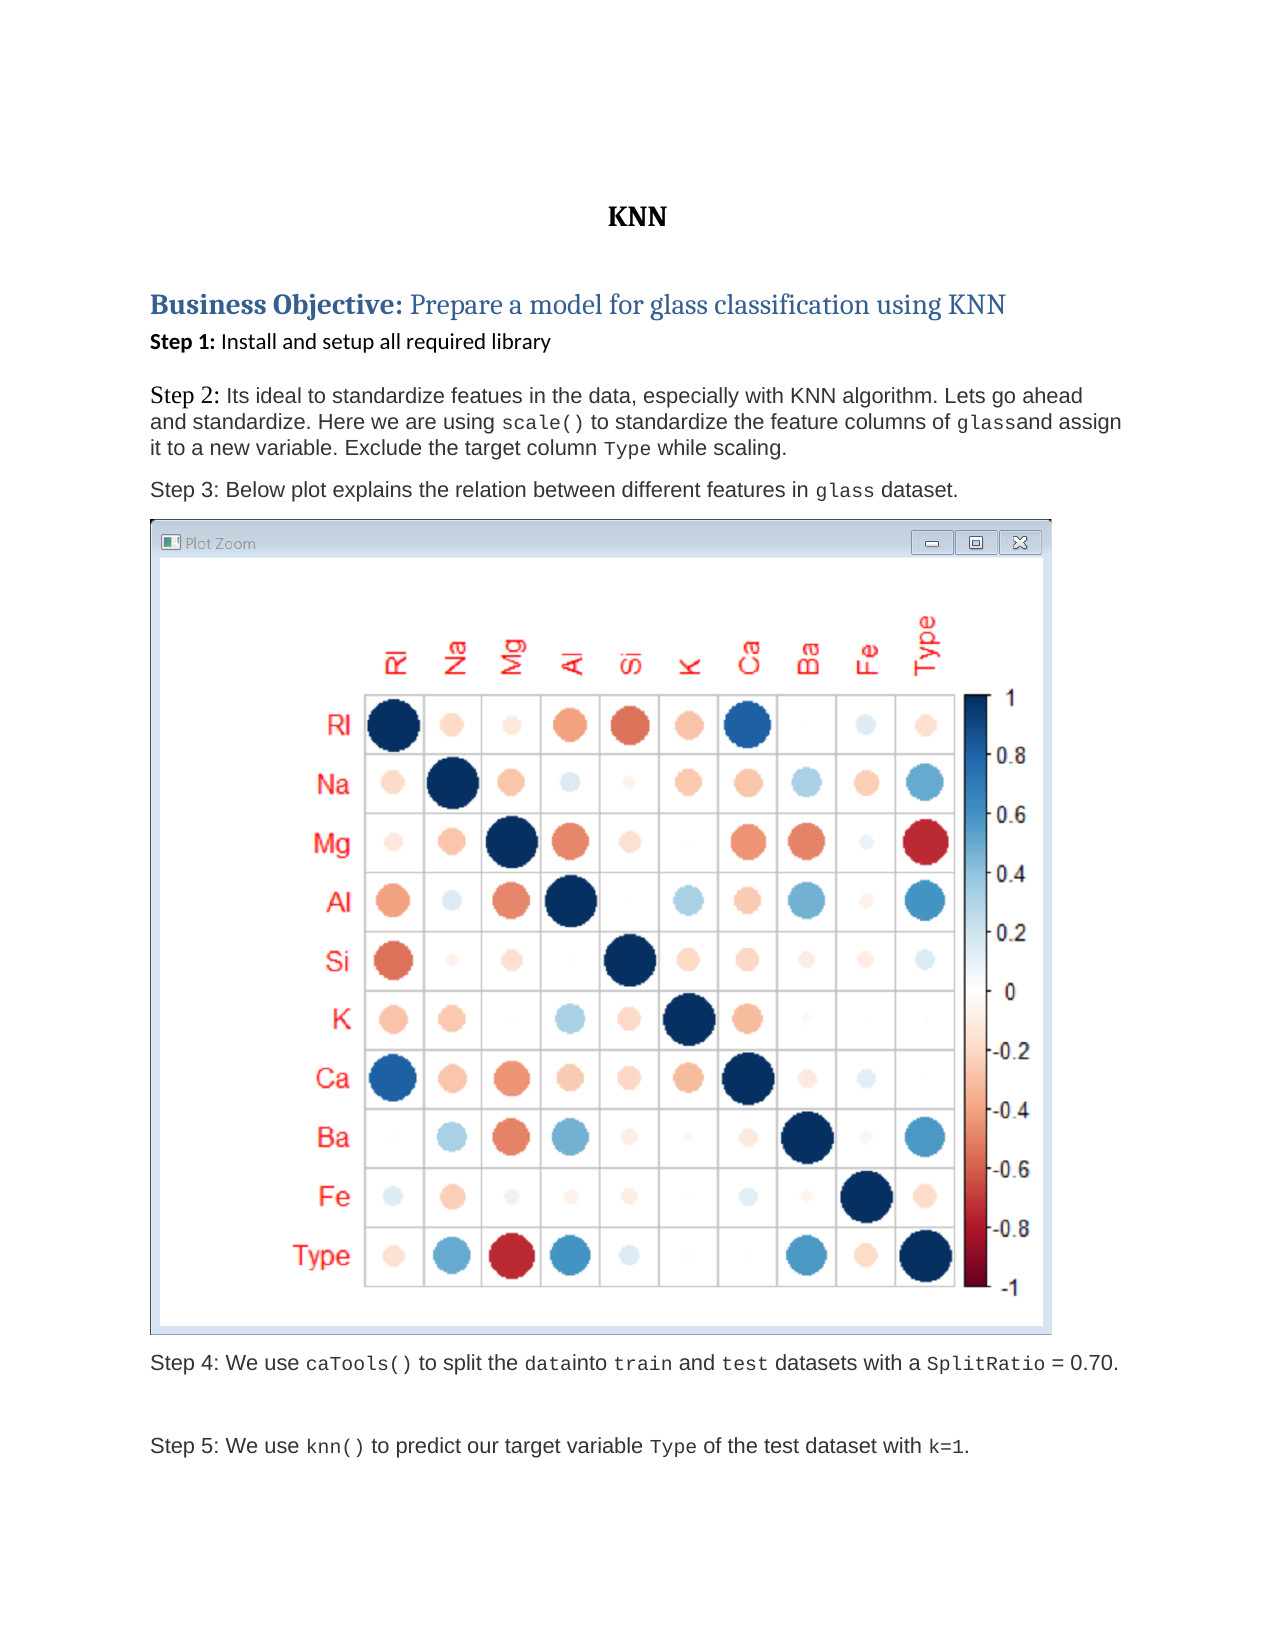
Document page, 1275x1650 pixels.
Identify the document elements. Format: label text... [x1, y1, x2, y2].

text Step 3: Below plot explains the relation between different features in glass dataset. [150, 477, 1125, 504]
text Step 2: Its ideal to standardize featues in the data, especially with KNN algorithm. Lets go ahead and standardize. Here we are using scale() to standardize the feature columns of glassand assign it to a new variable. Exclude the target column Type while scaling. [150, 380, 1125, 462]
text Step 5: We use knn() to predict our target variable Type of the test dataset with k=1. [150, 1433, 1125, 1460]
subtitle Business Objective: Prepare a model for glass classification using KNN [150, 288, 1125, 322]
subtitle KNN [150, 200, 1125, 233]
text Step 1: Install and setup all required library [150, 327, 1125, 355]
text Step 4: We use caTools() to split the datainto train and test datasets with a SplitRatio = 0.70. [150, 1350, 1125, 1377]
